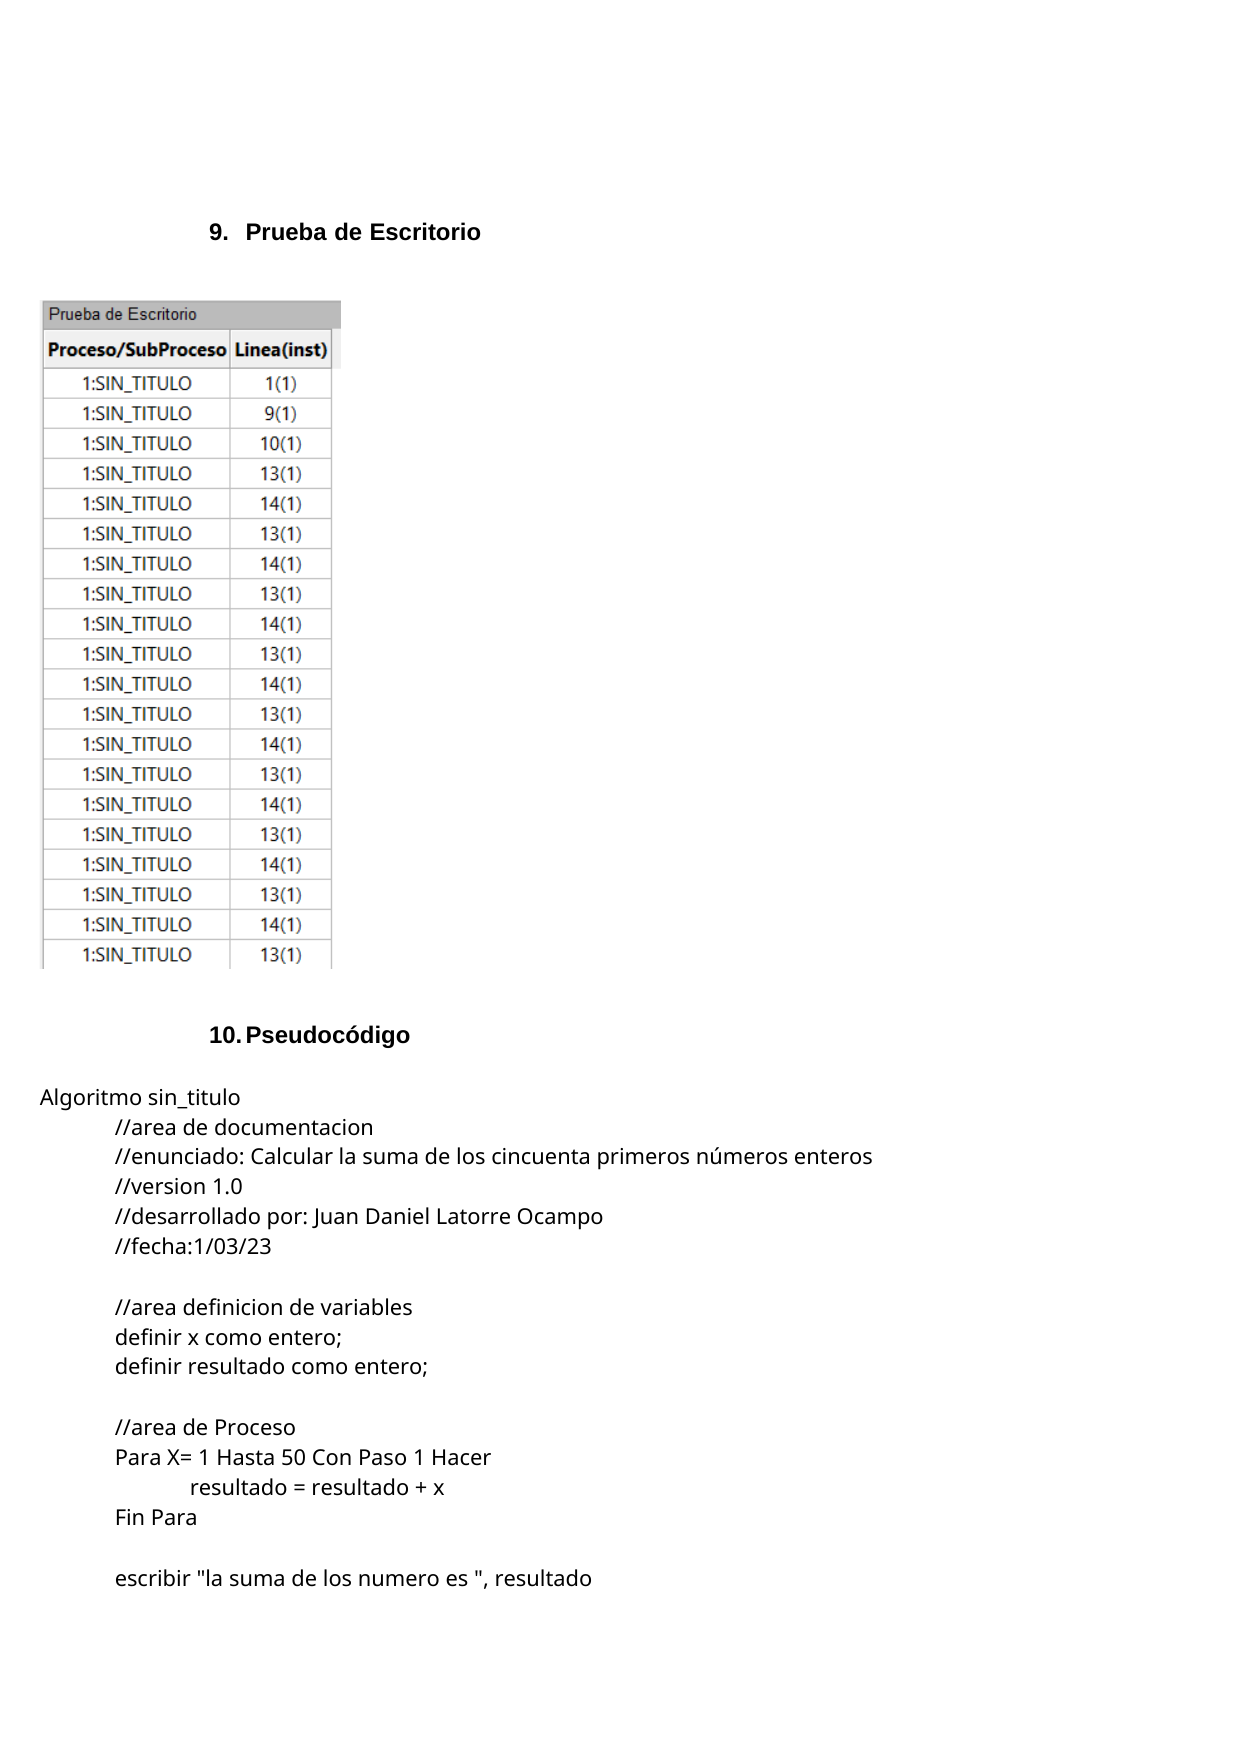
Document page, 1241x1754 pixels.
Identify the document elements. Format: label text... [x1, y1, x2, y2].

list Pseudocódigo [209, 1021, 1234, 1048]
text //area definicion de variables [39, 1292, 1234, 1321]
text //enunciado: Calcular la suma de los cincuenta primeros números enteros [39, 1141, 1234, 1171]
text Fin Para [39, 1502, 1234, 1531]
text //desarrollado por: Juan Daniel Latorre Ocampo [39, 1201, 1234, 1231]
text definir resultado como entero; [39, 1351, 1234, 1381]
picture [39, 300, 341, 969]
text Para X= 1 Hasta 50 Con Paso 1 Hacer [39, 1442, 1234, 1472]
text //area de Proceso [39, 1412, 1234, 1442]
text escribir "la suma de los numero es ", resultado [39, 1563, 1234, 1592]
text Algoritmo sin_titulo [39, 1082, 1234, 1111]
text //area de documentacion [39, 1111, 1234, 1141]
text //fecha:1/03/23 [39, 1231, 1234, 1260]
text definir x como entero; [39, 1321, 1234, 1351]
text resultado = resultado + x [39, 1472, 1234, 1502]
text //version 1.0 [39, 1171, 1234, 1201]
list Prueba de Escritorio [209, 218, 1234, 246]
